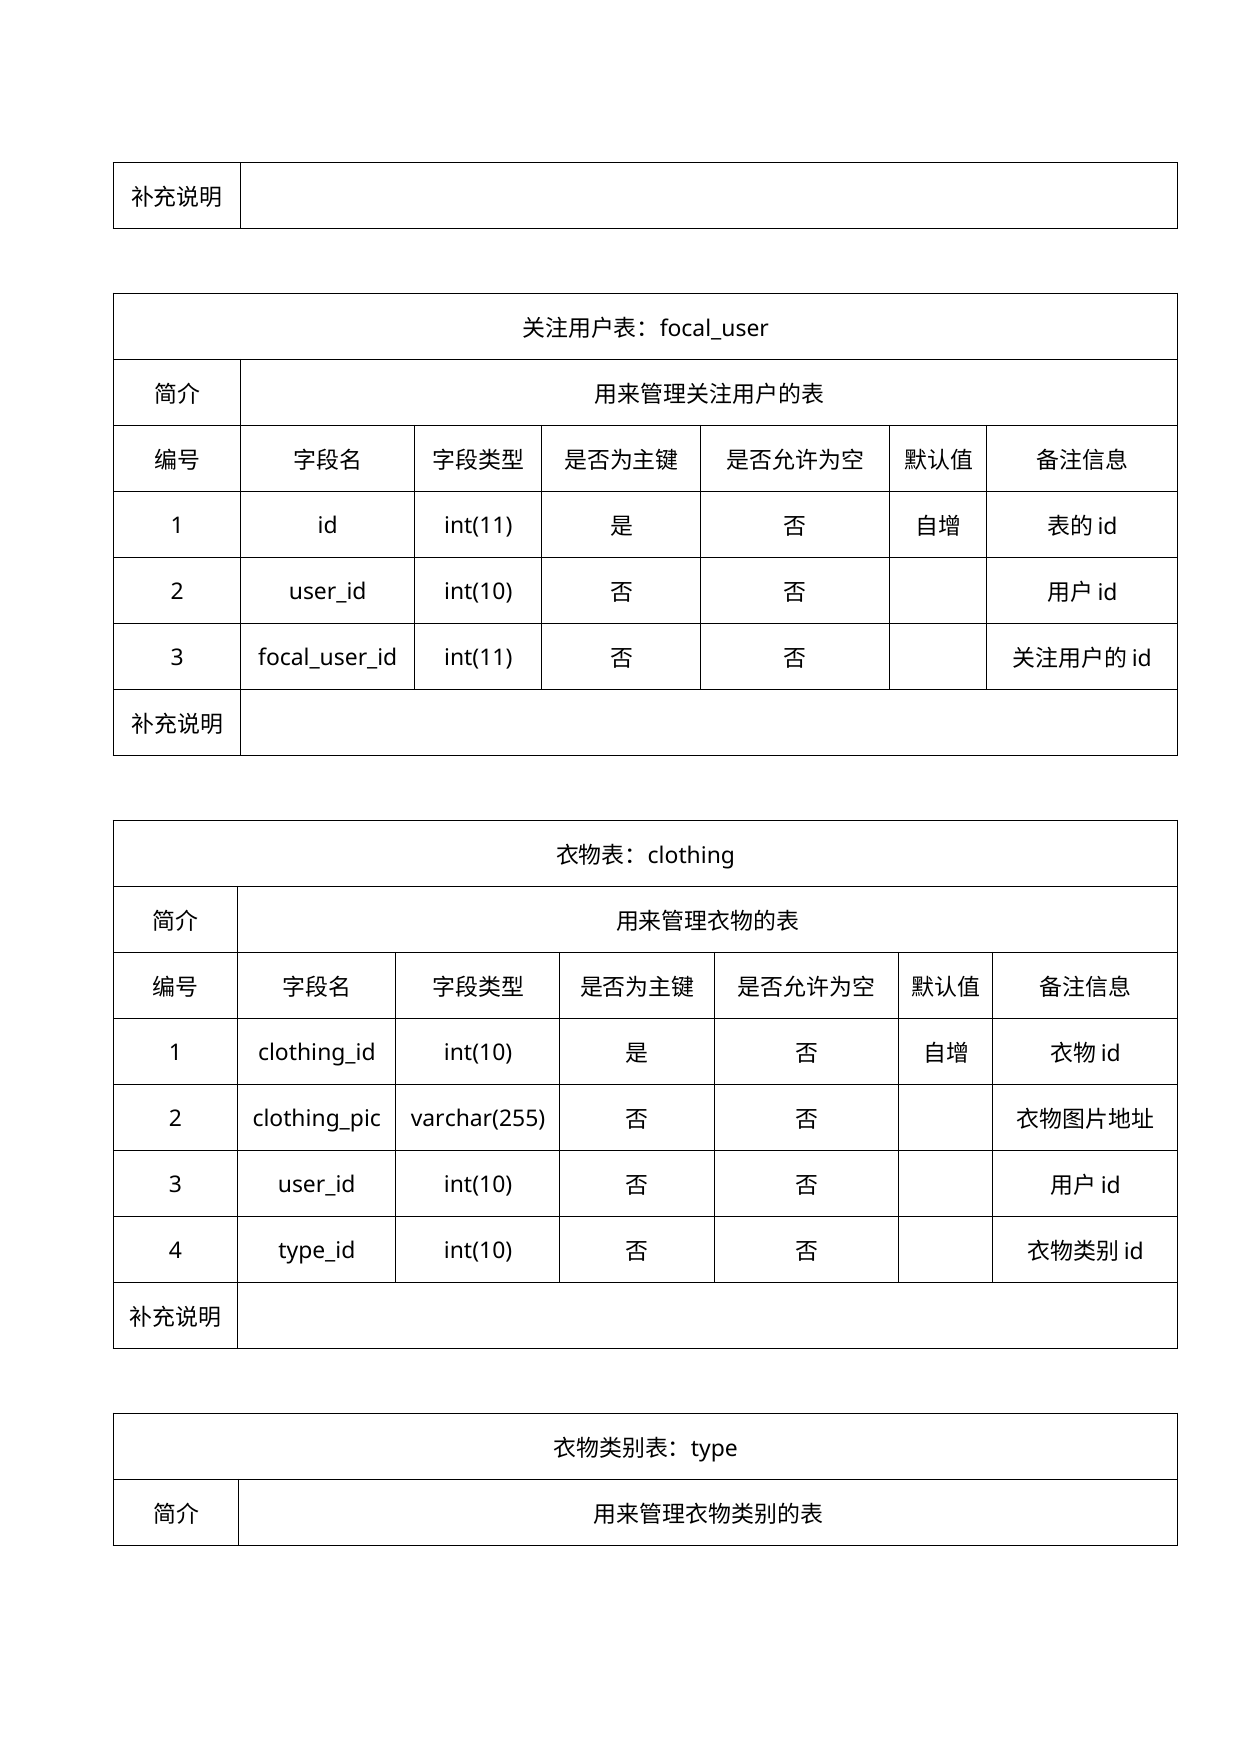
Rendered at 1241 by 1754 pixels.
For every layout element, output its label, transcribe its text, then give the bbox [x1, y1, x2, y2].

table_cell 4 [114, 1217, 237, 1282]
table_cell [899, 1151, 992, 1216]
table_cell 2 [114, 1085, 237, 1150]
table_cell user_id [241, 558, 414, 623]
table_cell 默认值 [890, 426, 986, 491]
table_cell 是 [560, 1019, 714, 1084]
table_cell 否 [560, 1085, 714, 1150]
table_cell 备注信息 [993, 953, 1177, 1018]
table_cell 自增 [890, 492, 986, 557]
table_cell 是否允许为空 [701, 426, 889, 491]
table_cell 否 [701, 624, 889, 689]
table_cell 衣物图片地址 [993, 1085, 1177, 1150]
table_cell 衣物id [993, 1019, 1177, 1084]
table_cell [899, 1085, 992, 1150]
table_cell 字段类型 [415, 426, 541, 491]
table_cell [238, 1283, 1177, 1348]
table_cell 否 [542, 624, 700, 689]
table_cell 是 [542, 492, 700, 557]
table_cell 用户id [993, 1151, 1177, 1216]
table_cell 简介 [114, 1480, 238, 1545]
table_cell 2 [114, 558, 240, 623]
table_header 衣物表：clothing [114, 821, 1177, 886]
table_cell 否 [715, 1085, 898, 1150]
table_cell id [241, 492, 414, 557]
table_cell focal_user_id [241, 624, 414, 689]
table_cell [241, 163, 1177, 228]
table_cell [241, 690, 1177, 755]
table_cell 否 [542, 558, 700, 623]
table_cell clothing_id [238, 1019, 395, 1084]
table_cell 备注信息 [987, 426, 1177, 491]
table_cell 字段名 [241, 426, 414, 491]
table_cell int(10) [396, 1019, 559, 1084]
table_cell 用来管理衣物的表 [238, 887, 1177, 952]
table_cell [890, 558, 986, 623]
table_cell 否 [715, 1217, 898, 1282]
table_cell 3 [114, 624, 240, 689]
table_cell varchar(255) [396, 1085, 559, 1150]
table_cell 编号 [114, 953, 237, 1018]
table_cell 否 [560, 1151, 714, 1216]
table_cell 是否允许为空 [715, 953, 898, 1018]
table_cell 默认值 [899, 953, 992, 1018]
table_cell int(10) [396, 1217, 559, 1282]
table_cell 是否为主键 [542, 426, 700, 491]
table_cell 是否为主键 [560, 953, 714, 1018]
table_cell 补充说明 [114, 1283, 237, 1348]
table_cell 关注用户的id [987, 624, 1177, 689]
table_cell 1 [114, 1019, 237, 1084]
table_cell 编号 [114, 426, 240, 491]
table_cell 字段名 [238, 953, 395, 1018]
table_cell int(10) [415, 558, 541, 623]
table_cell 衣物类别id [993, 1217, 1177, 1282]
table_cell 3 [114, 1151, 237, 1216]
table_cell user_id [238, 1151, 395, 1216]
table_cell int(10) [396, 1151, 559, 1216]
table_cell 表的id [987, 492, 1177, 557]
table_cell 否 [560, 1217, 714, 1282]
table_cell int(11) [415, 492, 541, 557]
table_cell 1 [114, 492, 240, 557]
table_cell int(11) [415, 624, 541, 689]
table_cell 字段类型 [396, 953, 559, 1018]
table_cell 否 [701, 558, 889, 623]
table_cell 自增 [899, 1019, 992, 1084]
table_header 关注用户表：focal_user [114, 294, 1177, 359]
table_cell 用户id [987, 558, 1177, 623]
table_header 衣物类别表：type [114, 1414, 1177, 1479]
table_cell 简介 [114, 360, 240, 425]
table_cell 否 [701, 492, 889, 557]
table_cell 用来管理关注用户的表 [241, 360, 1177, 425]
table_cell type_id [238, 1217, 395, 1282]
table_cell 简介 [114, 887, 237, 952]
table_cell 用来管理衣物类别的表 [239, 1480, 1177, 1545]
table_cell [899, 1217, 992, 1282]
table_cell clothing_pic [238, 1085, 395, 1150]
table_cell [890, 624, 986, 689]
table_cell 补充说明 [114, 163, 240, 228]
table_cell 否 [715, 1019, 898, 1084]
table_cell 否 [715, 1151, 898, 1216]
table_cell 补充说明 [114, 690, 240, 755]
